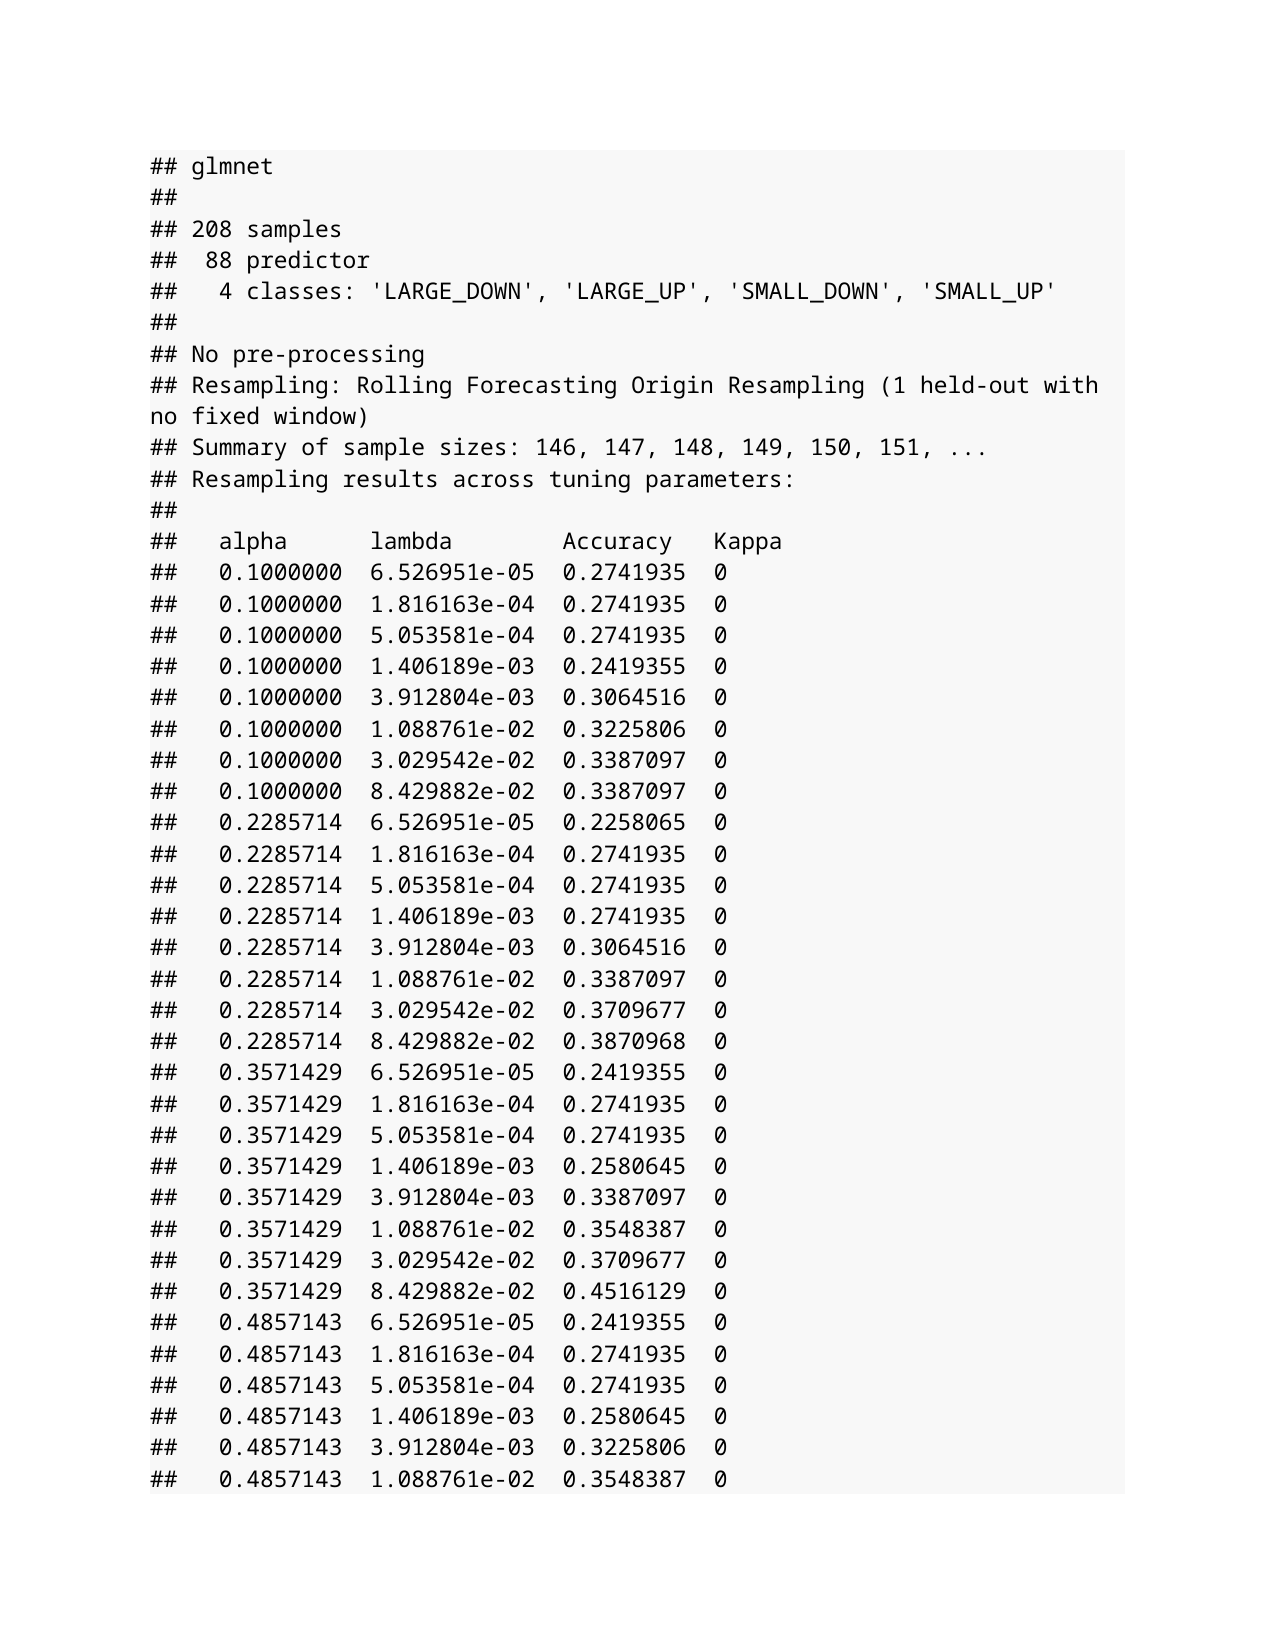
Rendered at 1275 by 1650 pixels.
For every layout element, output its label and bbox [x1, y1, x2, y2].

text [150, 150, 1125, 1494]
